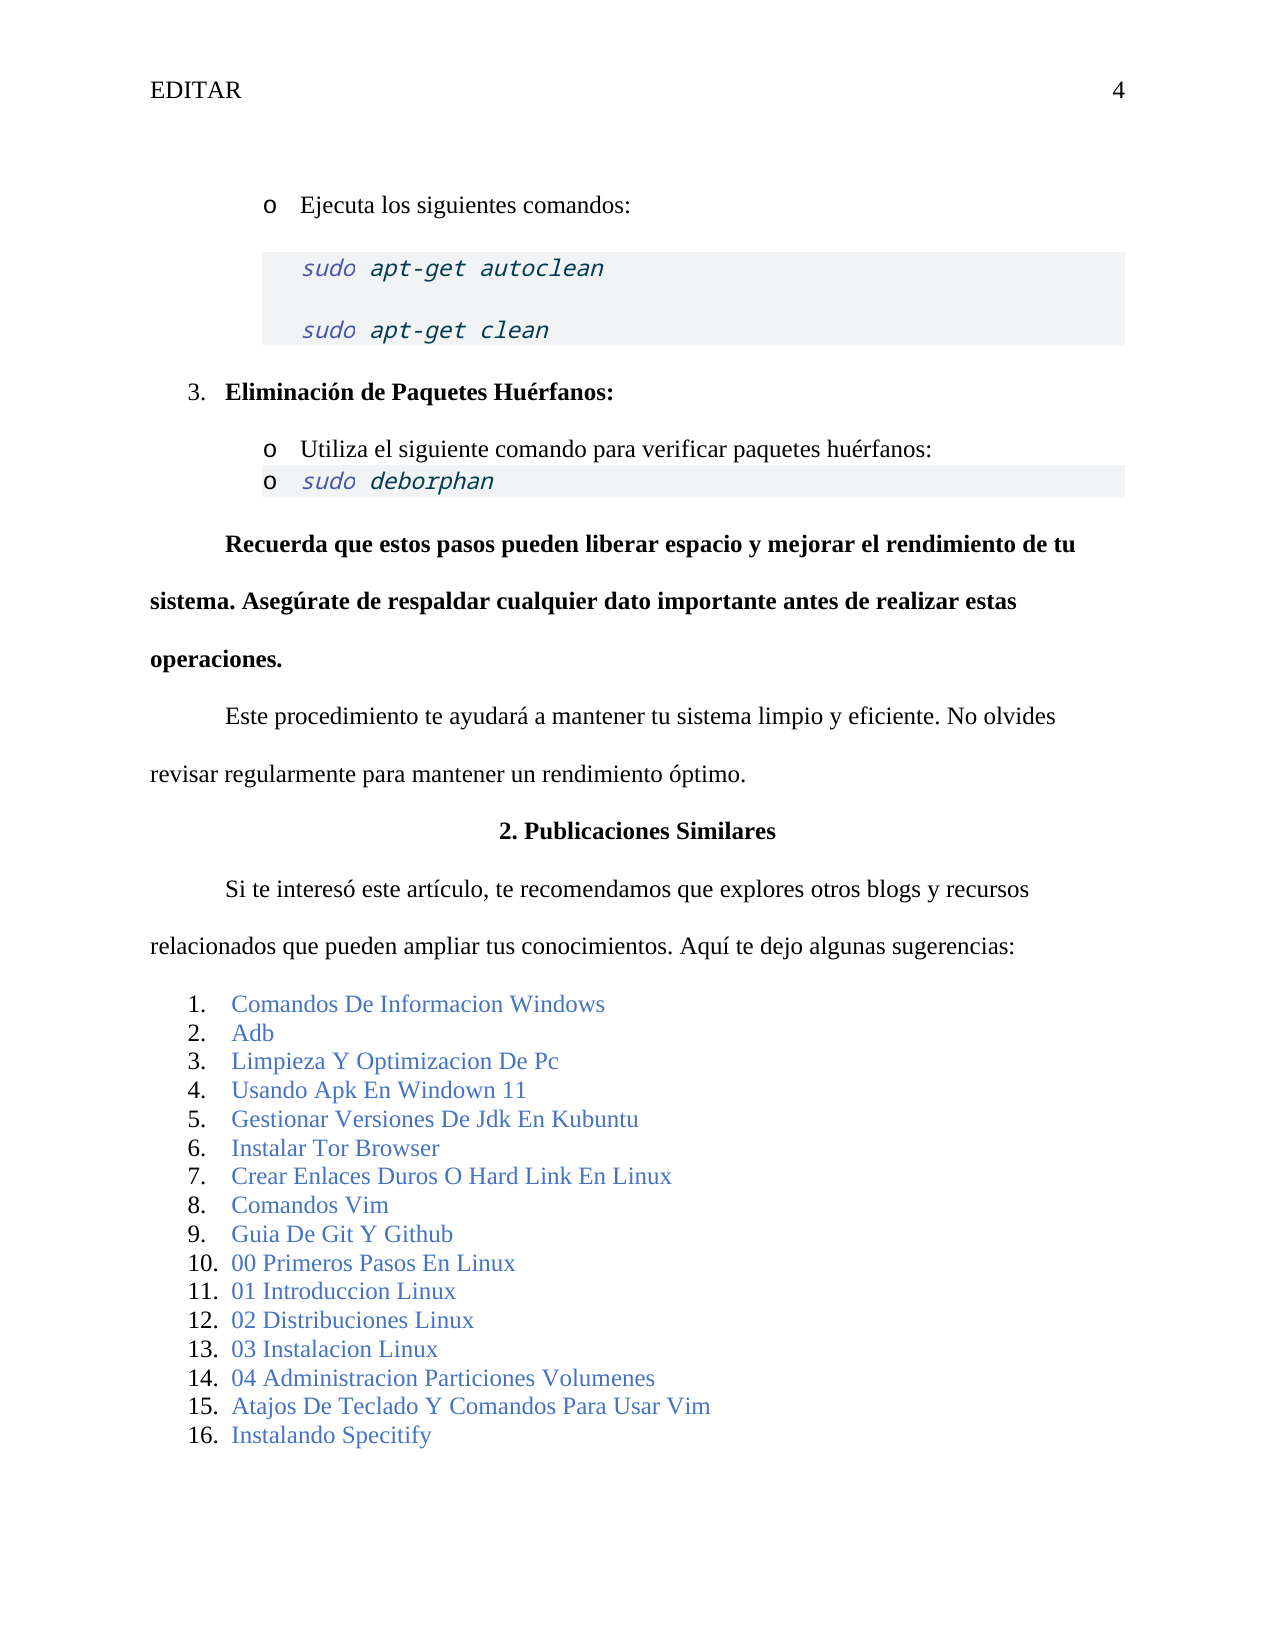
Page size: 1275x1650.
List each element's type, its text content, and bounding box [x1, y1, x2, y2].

list Comandos Vim [187, 1190, 1125, 1219]
list Instalando Specitify [187, 1420, 1125, 1449]
list 03 Instalacion Linux [187, 1334, 1125, 1363]
list Gestionar Versiones De Jdk En Kubuntu [187, 1104, 1125, 1133]
subtitle 2. Publicaciones Similares [150, 816, 1125, 845]
list Atajos De Teclado Y Comandos Para Usar Vim [187, 1391, 1125, 1420]
text Recuerda que estos pasos pueden liberar espacio y mejorar el rendimiento de tu sistema. Asegúrate de respaldar cualquier dato importante antes de realizar estas operaciones. [150, 529, 1125, 673]
list Eliminación de Paquetes Huérfanos: [187, 377, 1125, 405]
list Adb [187, 1018, 1125, 1046]
text Si te interesó este artículo, te recomendamos que explores otros blogs y recursos relacionados que pueden ampliar tus conocimientos. Aquí te dejo algunas sugerencias: [150, 874, 1125, 960]
list Guia De Git Y Github [187, 1219, 1125, 1248]
list Comandos De Informacion Windows [187, 989, 1125, 1018]
list 02 Distribuciones Linux [187, 1305, 1125, 1334]
list 04 Administracion Particiones Volumenes [187, 1363, 1125, 1391]
list Limpieza Y Optimizacion De Pc [187, 1046, 1125, 1075]
list Instalar Tor Browser [187, 1133, 1125, 1161]
list sudo apt-get autoclean sudo apt-get clean [262, 252, 1125, 345]
list Crear Enlaces Duros O Hard Link En Linux [187, 1161, 1125, 1190]
list 00 Primeros Pasos En Linux [187, 1248, 1125, 1276]
list 01 Introduccion Linux [187, 1276, 1125, 1305]
list Utiliza el siguiente comando para verificar paquetes huérfanos: [262, 434, 1125, 465]
list sudo deborphan [262, 465, 1125, 497]
list Ejecuta los siguientes comandos: [262, 190, 1125, 221]
text Este procedimiento te ayudará a mantener tu sistema limpio y eficiente. No olvides revisar regularmente para mantener un rendimiento óptimo. [150, 701, 1125, 788]
list Usando Apk En Windown 11 [187, 1075, 1125, 1104]
